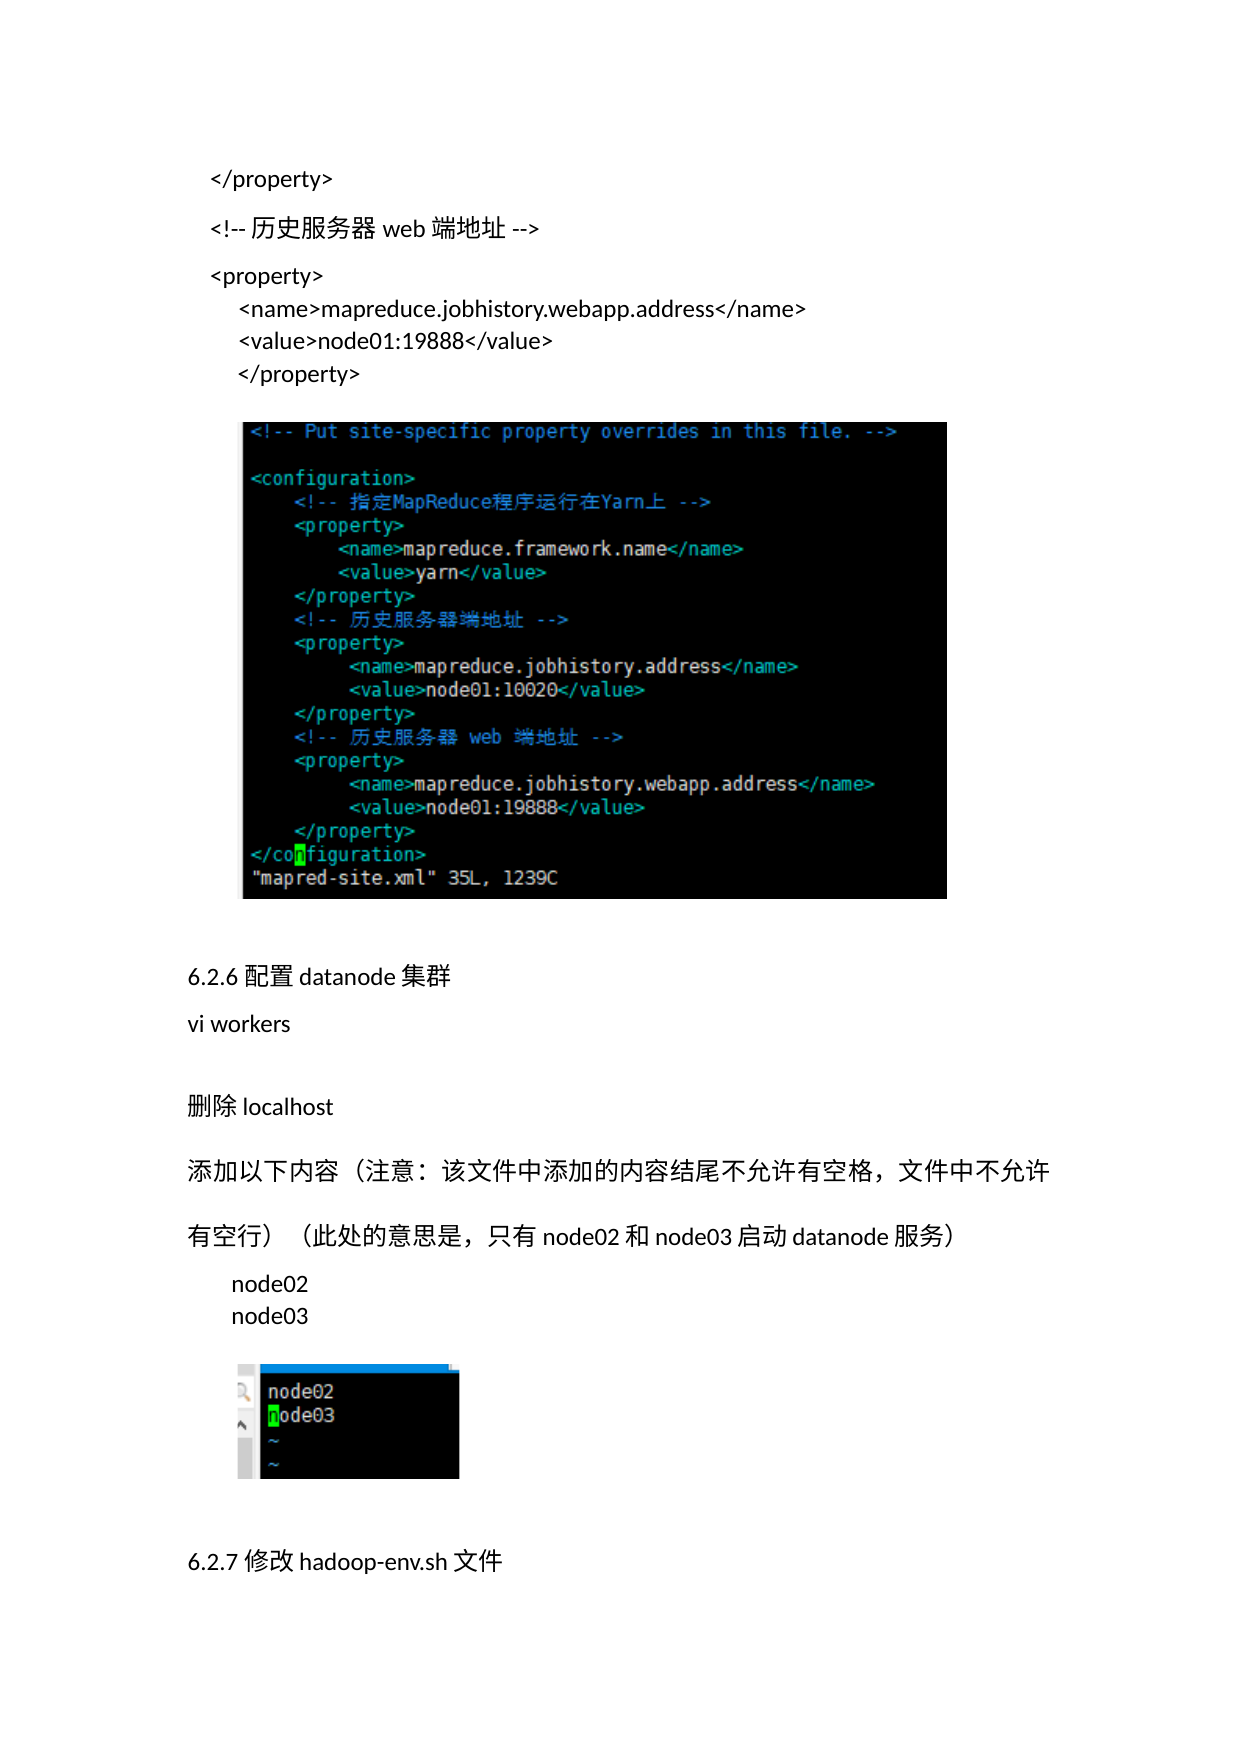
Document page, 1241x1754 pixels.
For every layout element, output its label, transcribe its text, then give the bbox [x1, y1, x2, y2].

text node02 [187, 1267, 1053, 1299]
text 删除localhost [187, 1072, 1053, 1137]
text <!-- 历史服务器 web 端地址 --> [187, 194, 1053, 259]
text </property> [187, 357, 1053, 389]
text </property> [187, 162, 1053, 194]
text 添加以下内容（注意：该文件中添加的内容结尾不允许有空格，文件中不允许有空行）（此处的意思是，只有node02和node03启动datanode服务） [187, 1137, 1053, 1267]
text node03 [187, 1299, 1053, 1332]
text 6.2.6 配置datanode集群 [187, 942, 1053, 1007]
picture [237, 1364, 460, 1479]
picture [237, 422, 947, 899]
text 6.2.7 修改hadoop-env.sh文件 [187, 1527, 1053, 1592]
text <property> [187, 259, 1053, 292]
text vi workers [187, 1007, 1053, 1039]
text <name>mapreduce.jobhistory.webapp.address</name> [187, 292, 1053, 324]
text <value>node01:19888</value> [187, 324, 1053, 357]
